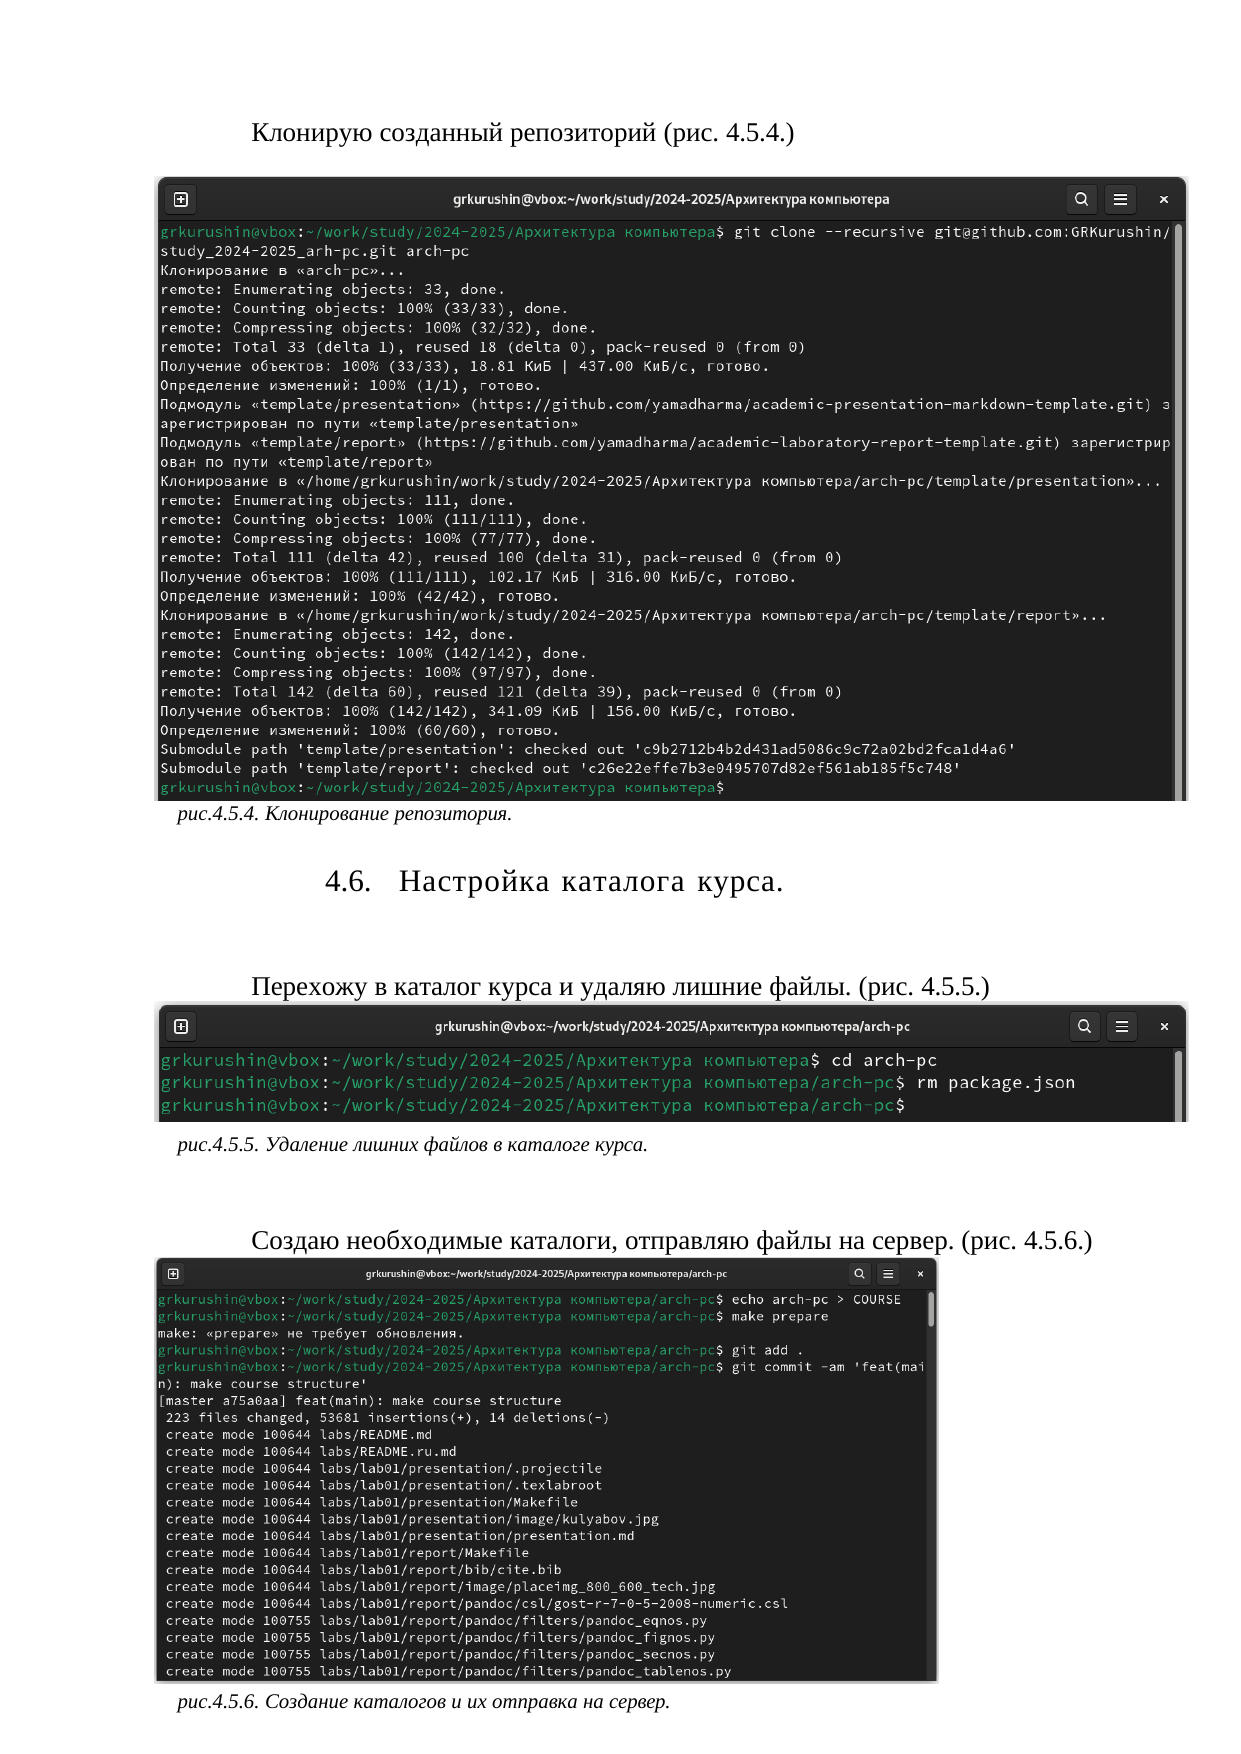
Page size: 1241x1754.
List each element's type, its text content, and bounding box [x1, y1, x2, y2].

subtitle Настройка каталога курса. [325, 862, 1188, 898]
text Создаю необходимые каталоги, отправляю файлы на сервер. (рис. 4.5.6.) [251, 1224, 1188, 1255]
picture [154, 176, 1189, 801]
text рис.4.5.4. Клонирование репозитория. [177, 801, 1188, 824]
text рис.4.5.6. Создание каталогов и их отправка на сервер. [177, 1689, 1188, 1713]
text Перехожу в каталог курса и удаляю лишние файлы. (рис. 4.5.5.) [251, 970, 1188, 1001]
text Клонирую созданный репозиторий (рис. 4.5.4.) [251, 116, 1188, 147]
picture [154, 1001, 1189, 1122]
picture [154, 1257, 939, 1684]
text рис.4.5.5. Удаление лишних файлов в каталоге курса. [177, 1132, 1188, 1156]
